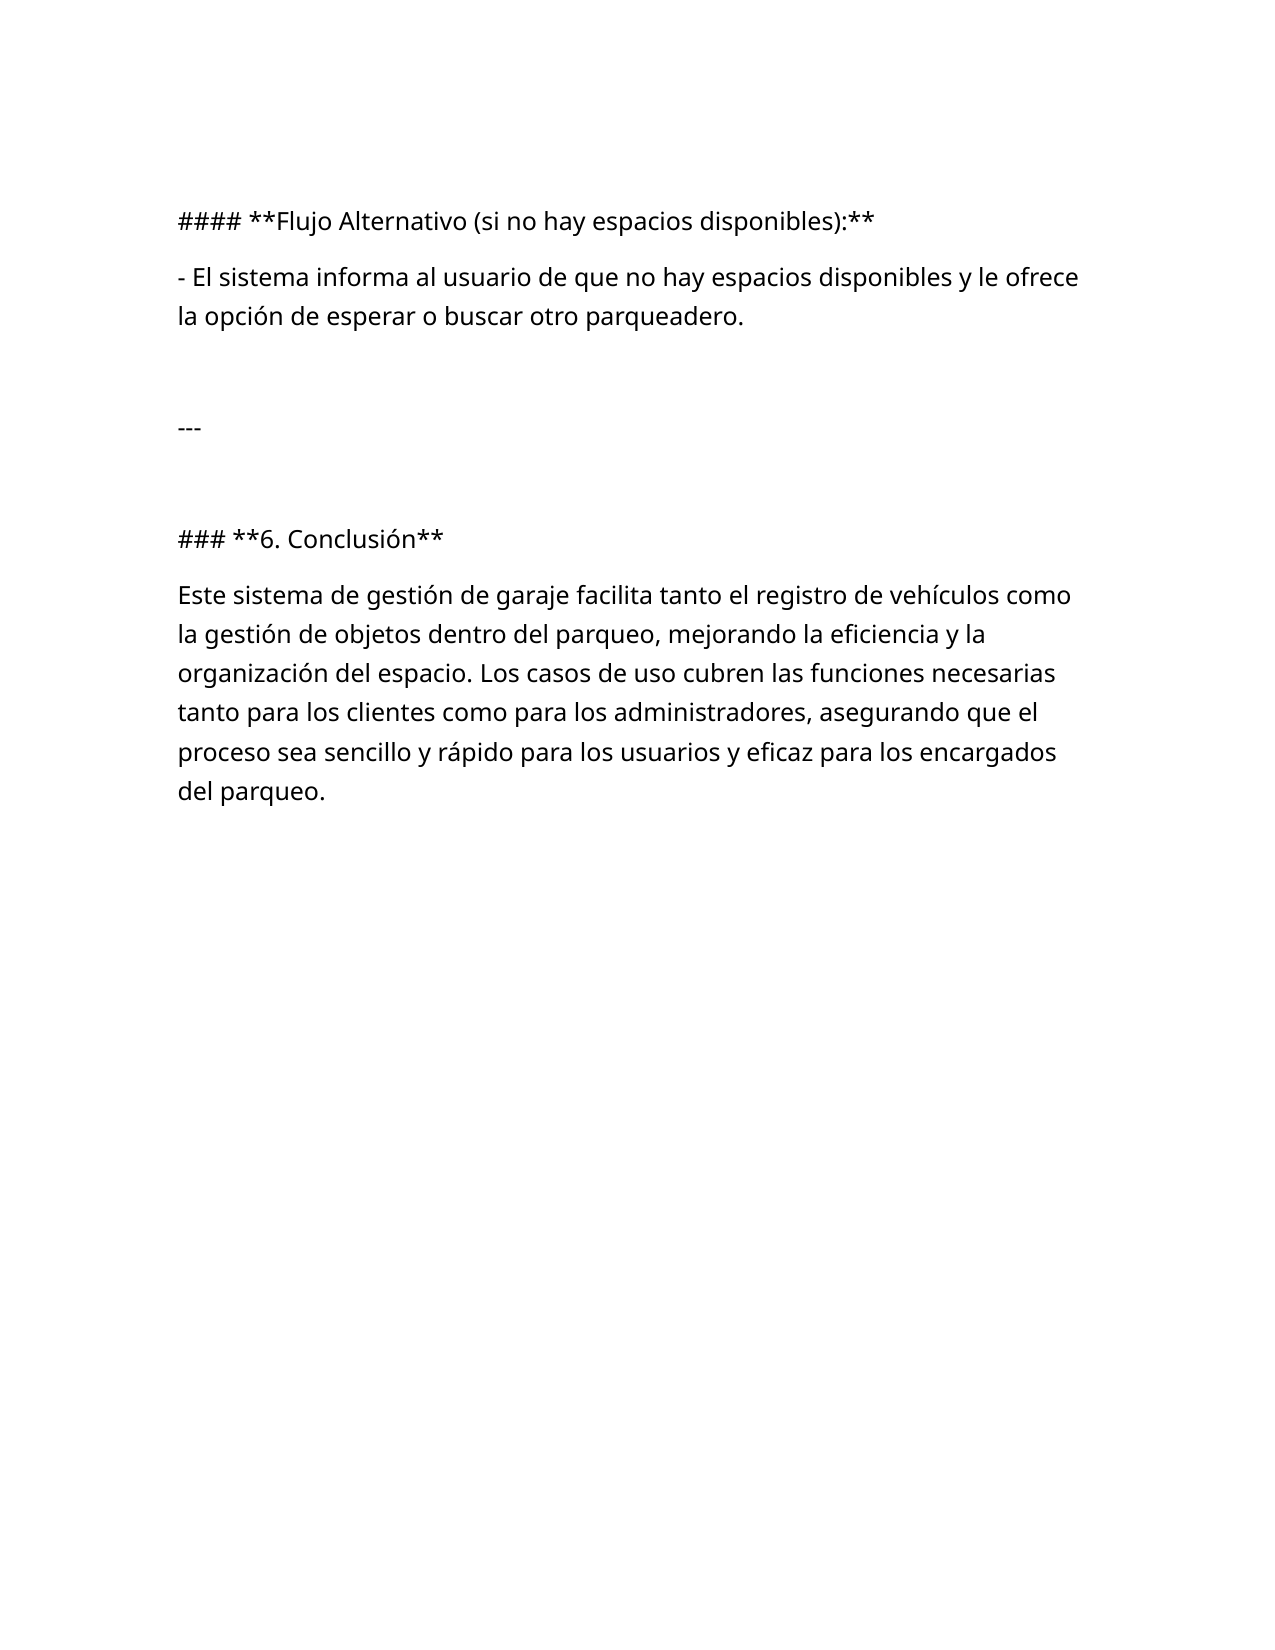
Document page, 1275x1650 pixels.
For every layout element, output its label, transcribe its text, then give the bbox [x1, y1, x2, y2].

text --- [177, 410, 1098, 444]
text #### **Flujo Alternativo (si no hay espacios disponibles):** [177, 203, 1098, 237]
text Este sistema de gestión de garaje facilita tanto el registro de vehículos como la gestión de objetos dentro del parqueo, mejorando la eficiencia y la organización del espacio. Los casos de uso cubren las funciones necesarias tanto para los clientes como para los administradores, asegurando que el proceso sea sencillo y rápido para los usuarios y eficaz para los encargados del parqueo. [177, 578, 1098, 807]
text ### **6. Conclusión** [177, 522, 1098, 556]
text - El sistema informa al usuario de que no hay espacios disponibles y le ofrece la opción de esperar o buscar otro parqueadero. [177, 259, 1098, 332]
